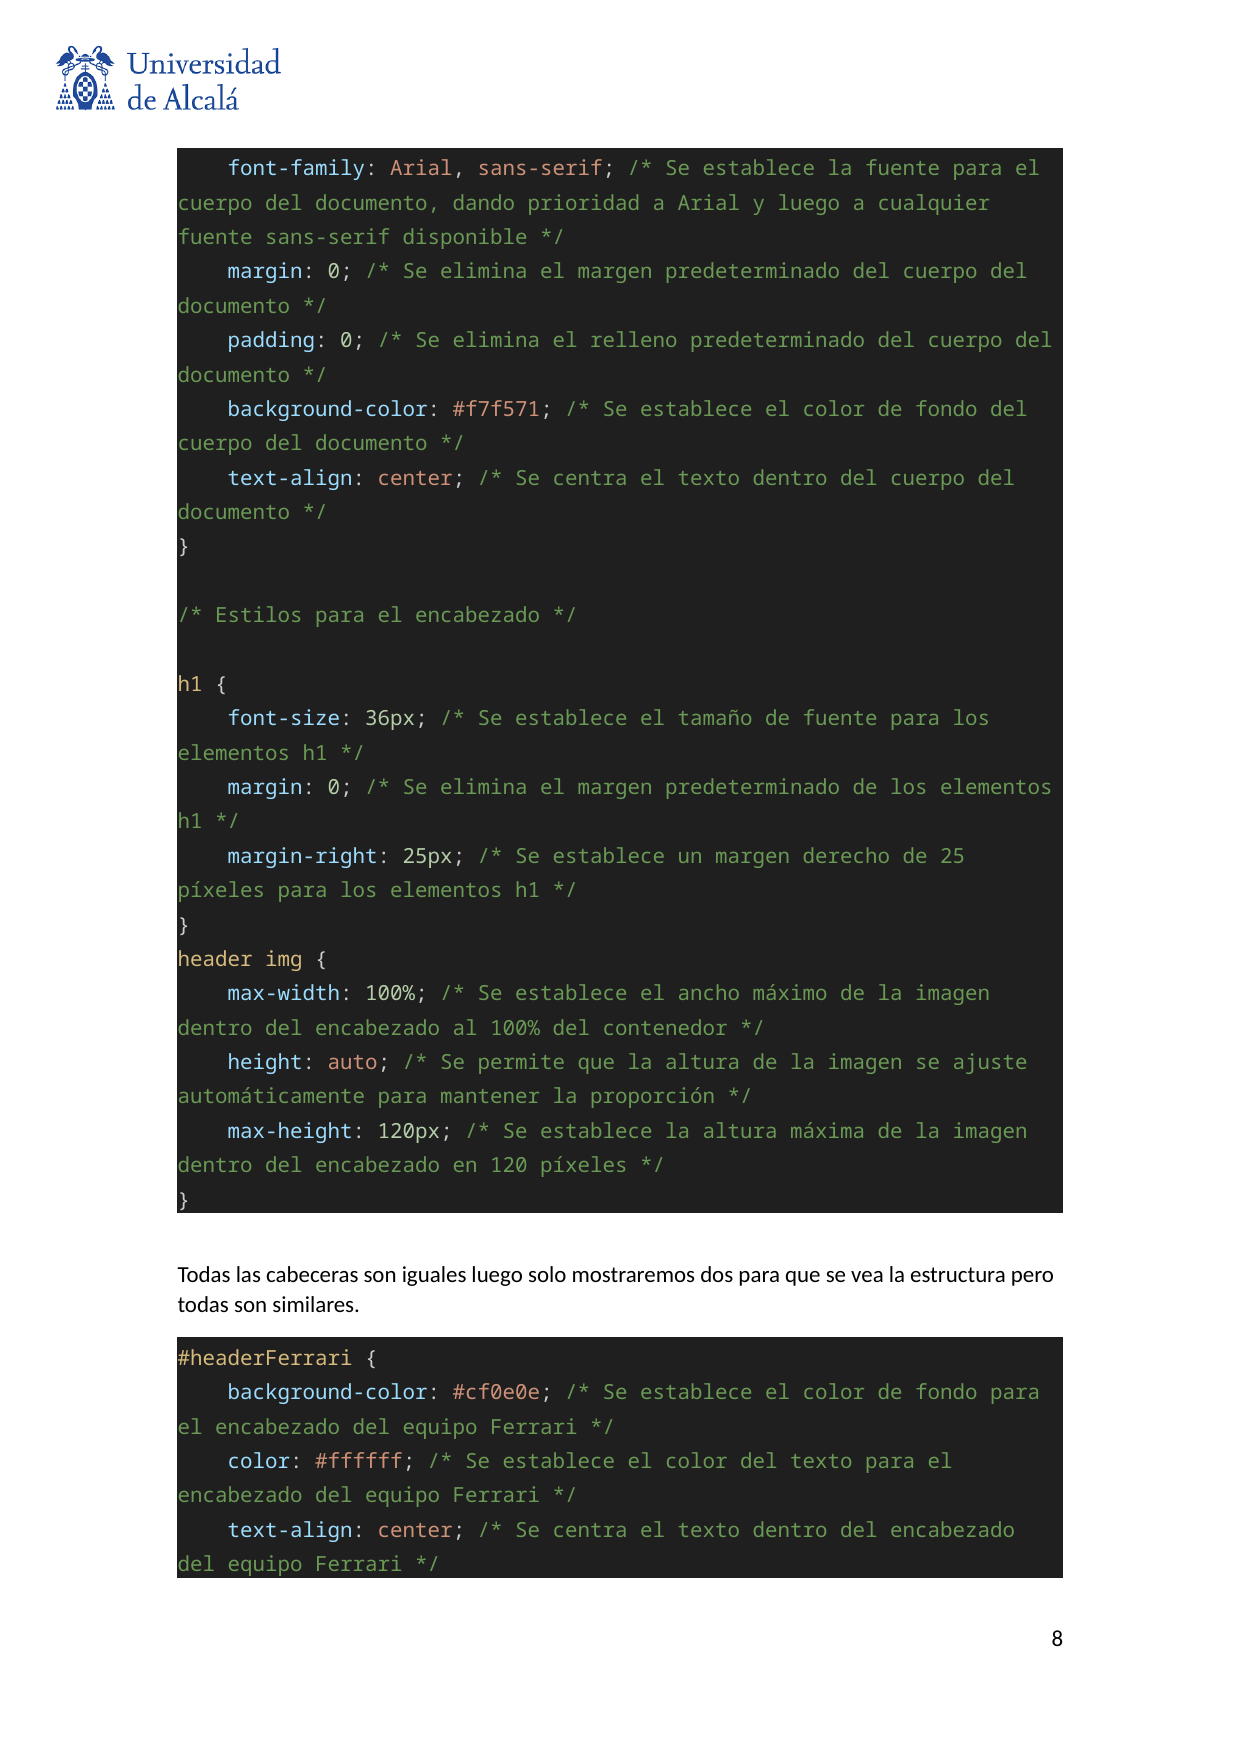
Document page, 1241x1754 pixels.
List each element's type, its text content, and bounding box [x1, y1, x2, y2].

text color: #ffffff; /* Se establece el color del texto para el encabezado del equipo Ferrari */ [177, 1440, 1063, 1509]
text padding: 0; /* Se elimina el relleno predeterminado del cuerpo del documento */ [177, 319, 1063, 388]
text background-color: #cf0e0e; /* Se establece el color de fondo para el encabezado del equipo Ferrari */ [177, 1372, 1063, 1440]
text } [177, 1179, 1063, 1213]
text #headerFerrari { [177, 1337, 1063, 1372]
text background-color: #f7f571; /* Se establece el color de fondo del cuerpo del documento */ [177, 388, 1063, 457]
text Todas las cabeceras son iguales luego solo mostraremos dos para que se vea la estructura pero todas son similares. [177, 1260, 1063, 1318]
text max-width: 100%; /* Se establece el ancho máximo de la imagen dentro del encabezado al 100% del contenedor */ [177, 973, 1063, 1041]
text h1 { [177, 663, 1063, 698]
text font-family: Arial, sans-serif; /* Se establece la fuente para el cuerpo del documento, dando prioridad a Arial y luego a cualquier fuente sans-serif disponible */ [177, 148, 1063, 251]
text max-height: 120px; /* Se establece la altura máxima de la imagen dentro del encabezado en 120 píxeles */ [177, 1110, 1063, 1179]
text margin: 0; /* Se elimina el margen predeterminado de los elementos h1 */ [177, 766, 1063, 835]
text } [177, 526, 1063, 560]
text text-align: center; /* Se centra el texto dentro del encabezado del equipo Ferrari */ [177, 1509, 1063, 1578]
picture [48, 37, 288, 118]
text header img { [177, 938, 1063, 973]
text /* Estilos para el encabezado */ [177, 594, 1063, 629]
text margin: 0; /* Se elimina el margen predeterminado del cuerpo del documento */ [177, 251, 1063, 319]
text } [177, 904, 1063, 938]
text margin-right: 25px; /* Se establece un margen derecho de 25 píxeles para los elementos h1 */ [177, 835, 1063, 904]
text font-size: 36px; /* Se establece el tamaño de fuente para los elementos h1 */ [177, 698, 1063, 766]
text text-align: center; /* Se centra el texto dentro del cuerpo del documento */ [177, 457, 1063, 526]
text height: auto; /* Se permite que la altura de la imagen se ajuste automáticamente para mantener la proporción */ [177, 1041, 1063, 1110]
